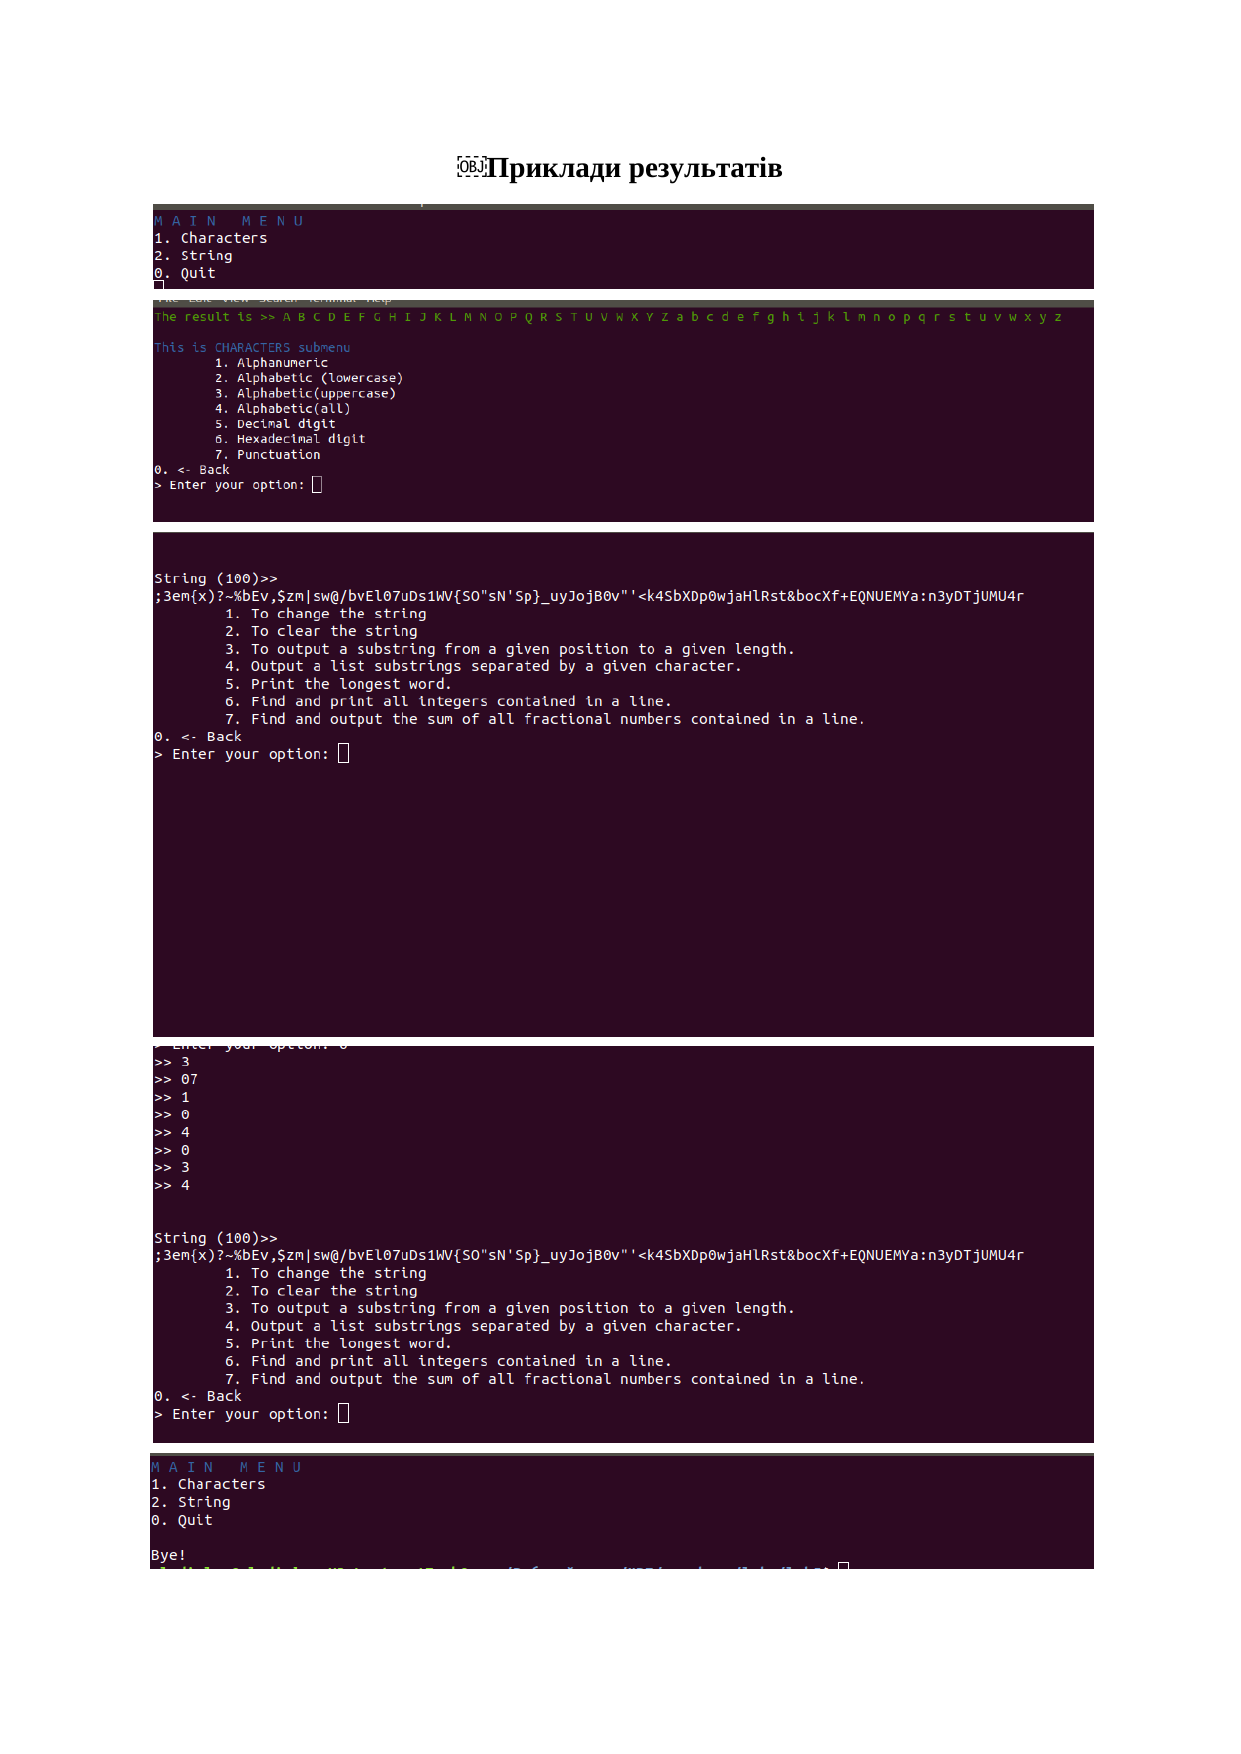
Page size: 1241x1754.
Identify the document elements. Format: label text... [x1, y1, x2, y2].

picture [153, 1046, 1094, 1443]
text ￼Приклади результатів [150, 150, 1090, 183]
picture [153, 204, 1094, 289]
picture [153, 300, 1094, 522]
picture [150, 1453, 1094, 1569]
picture [153, 532, 1094, 1037]
